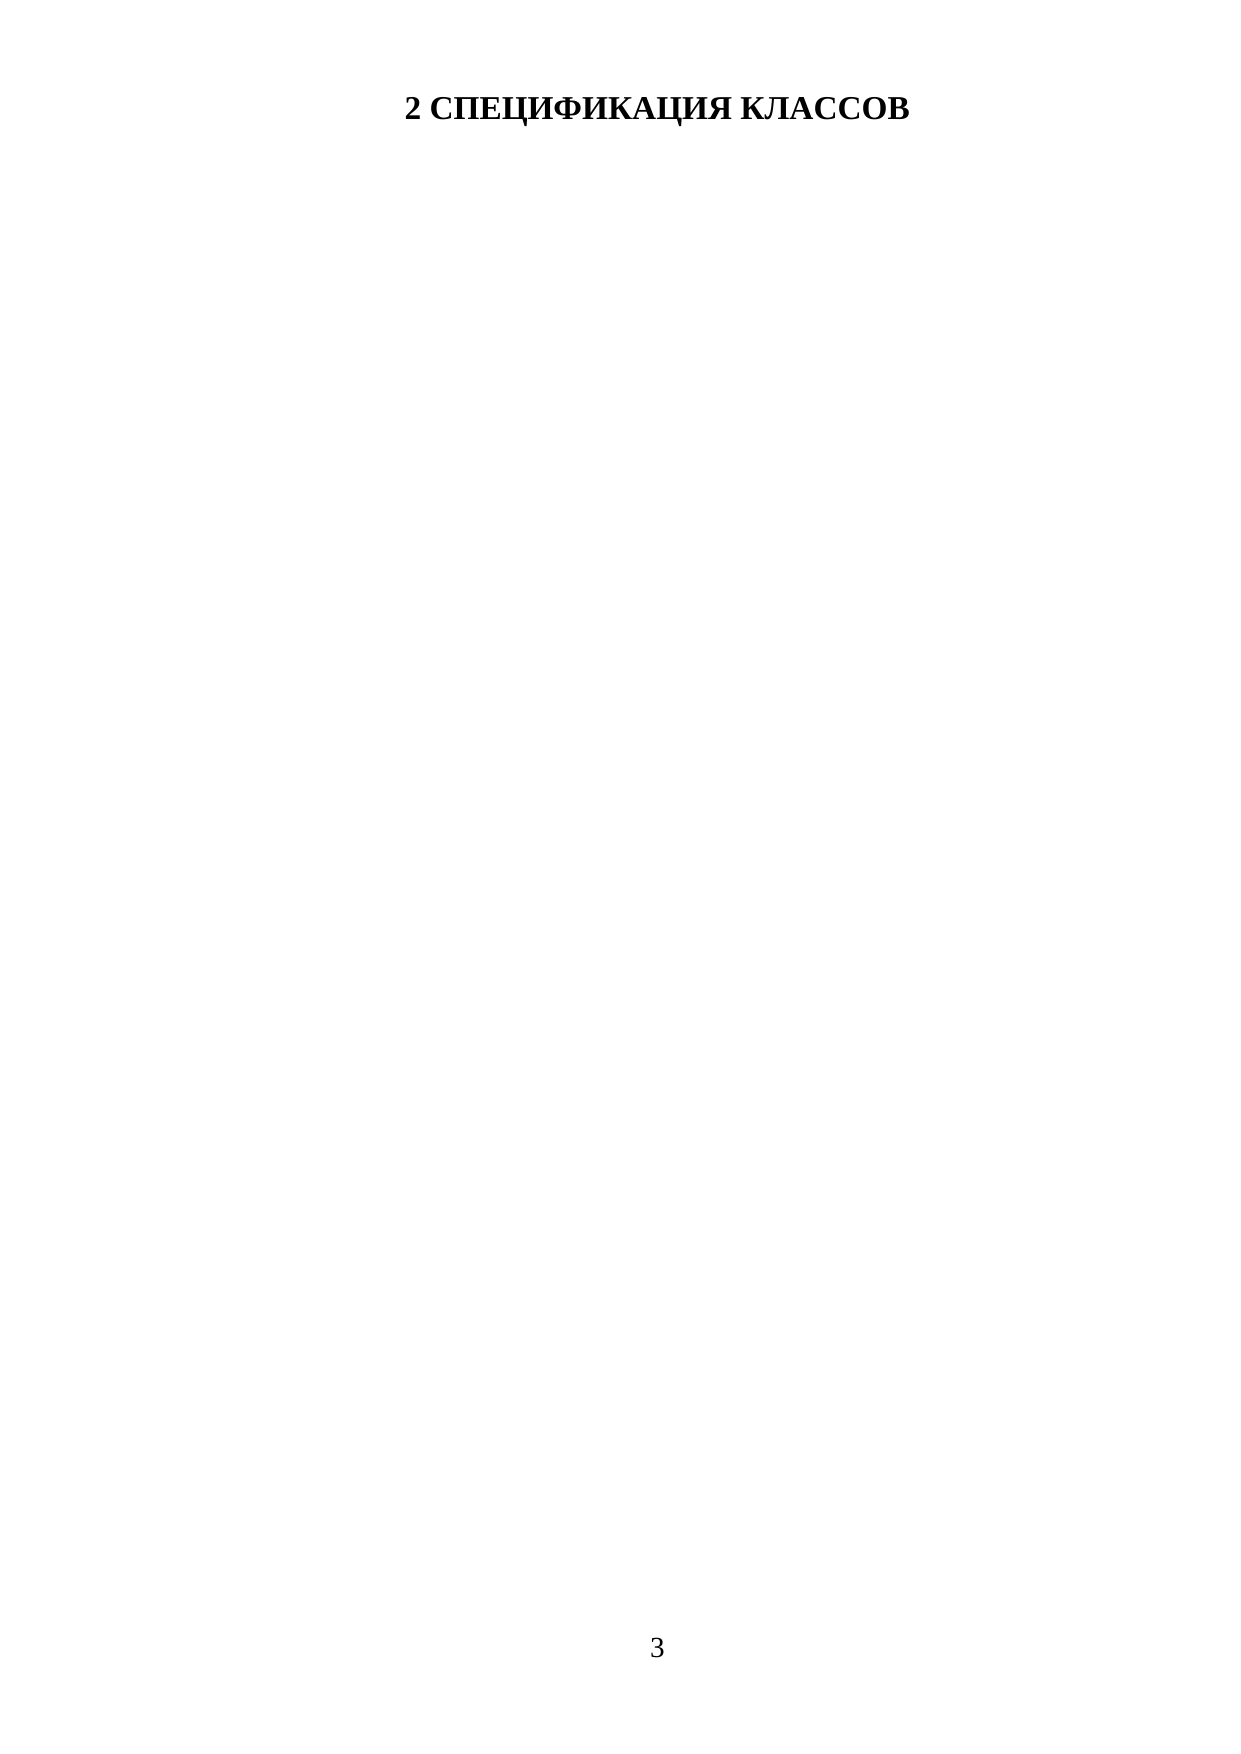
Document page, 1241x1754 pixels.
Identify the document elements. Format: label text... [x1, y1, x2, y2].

subtitle 2 СПЕЦИФИКАЦИЯ КЛАССОВ [118, 89, 1122, 127]
